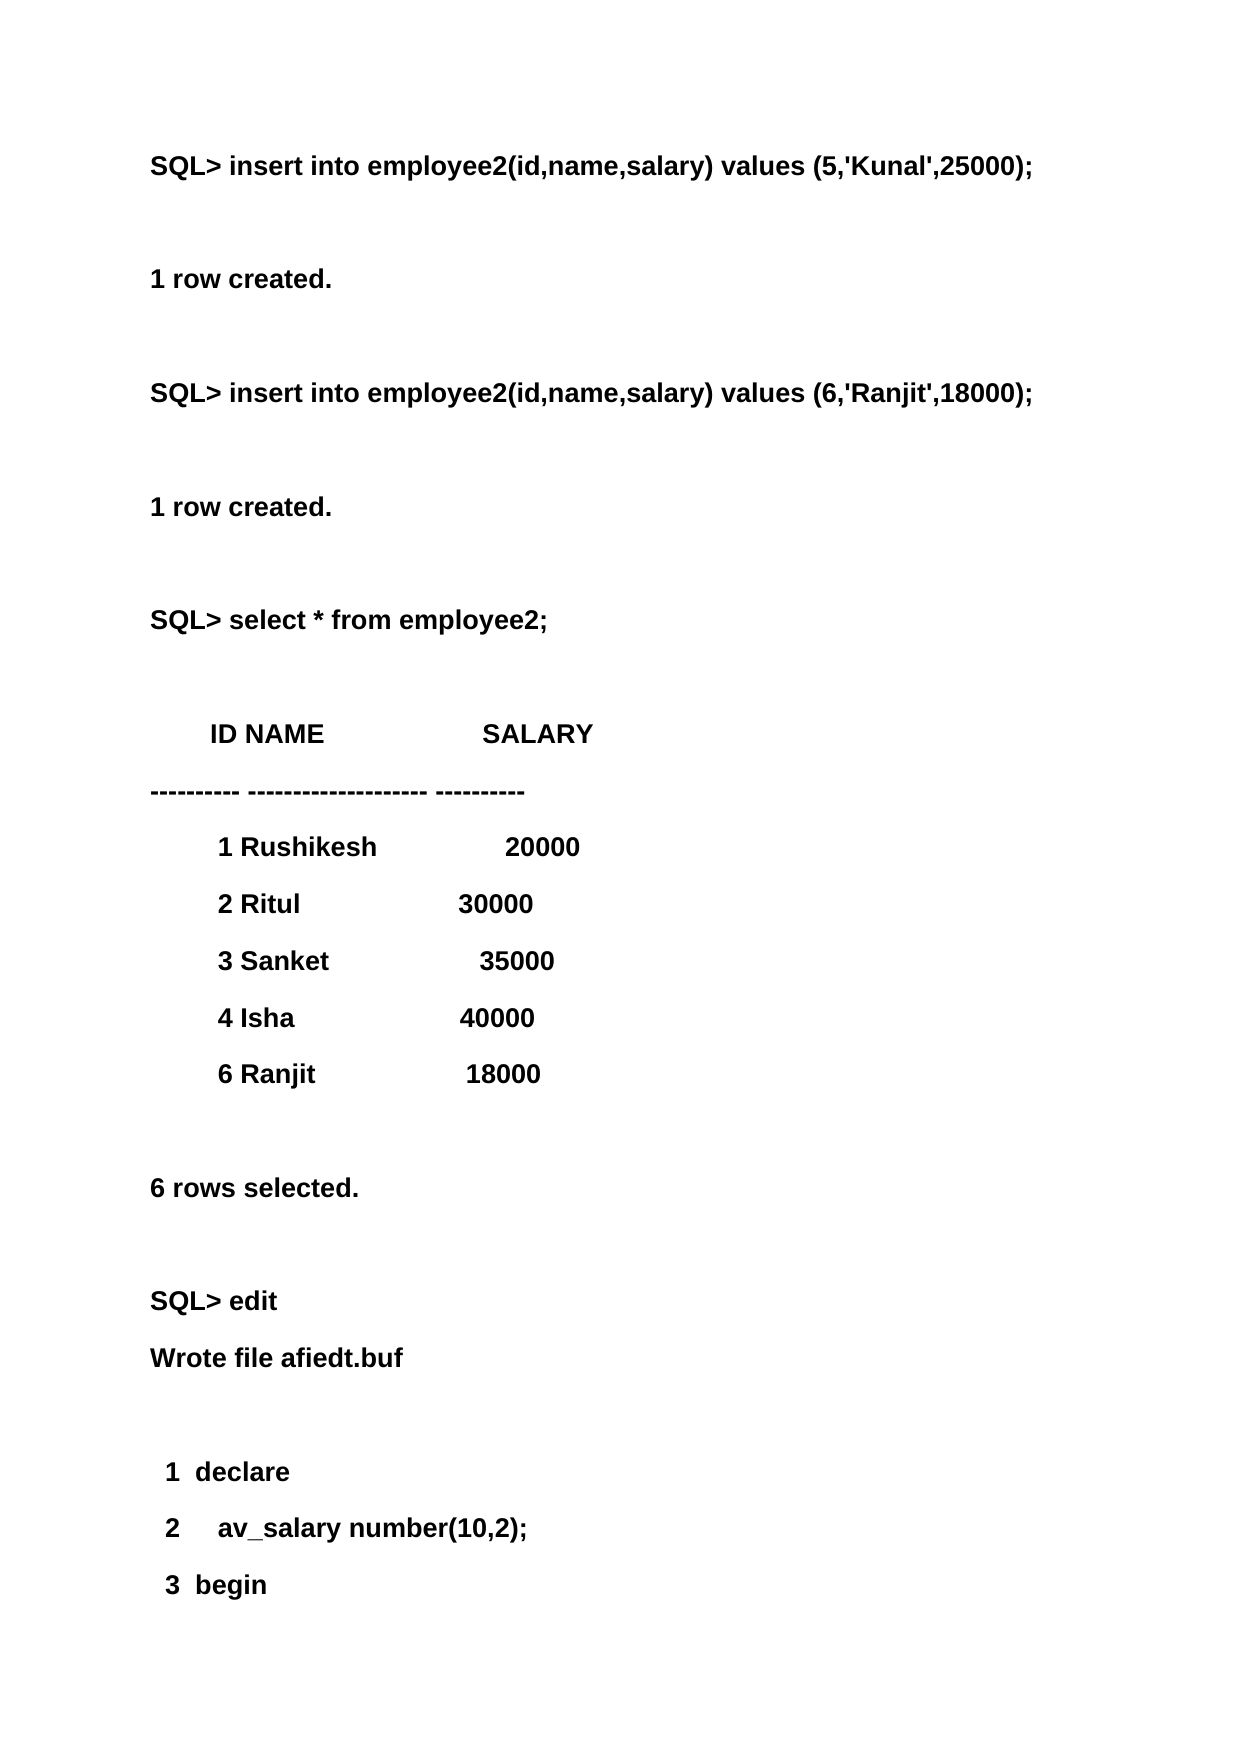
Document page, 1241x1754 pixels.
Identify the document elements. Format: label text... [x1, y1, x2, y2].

text 1 declare [150, 1456, 1090, 1487]
text SQL> insert into employee2(id,name,salary) values (6,'Ranjit',18000); [150, 377, 1090, 408]
text 6 rows selected. [150, 1172, 1090, 1203]
text 2 av_salary number(10,2); [150, 1512, 1090, 1544]
text SQL> edit [150, 1285, 1090, 1317]
text 1 row created. [150, 263, 1090, 295]
text 6 Ranjit 18000 [150, 1058, 1090, 1089]
text 1 Rushikesh 20000 [150, 831, 1090, 862]
text 3 begin [150, 1569, 1090, 1601]
text ID NAME SALARY [150, 718, 1090, 749]
text 2 Ritul 30000 [150, 888, 1090, 919]
text 1 row created. [150, 491, 1090, 522]
text 4 Isha 40000 [150, 1002, 1090, 1033]
text 3 Sanket 35000 [150, 945, 1090, 976]
text Wrote file afiedt.buf [150, 1342, 1090, 1373]
text SQL> select * from employee2; [150, 604, 1090, 635]
text ---------- -------------------- ---------- [150, 774, 1090, 806]
text SQL> insert into employee2(id,name,salary) values (5,'Kunal',25000); [150, 150, 1090, 181]
